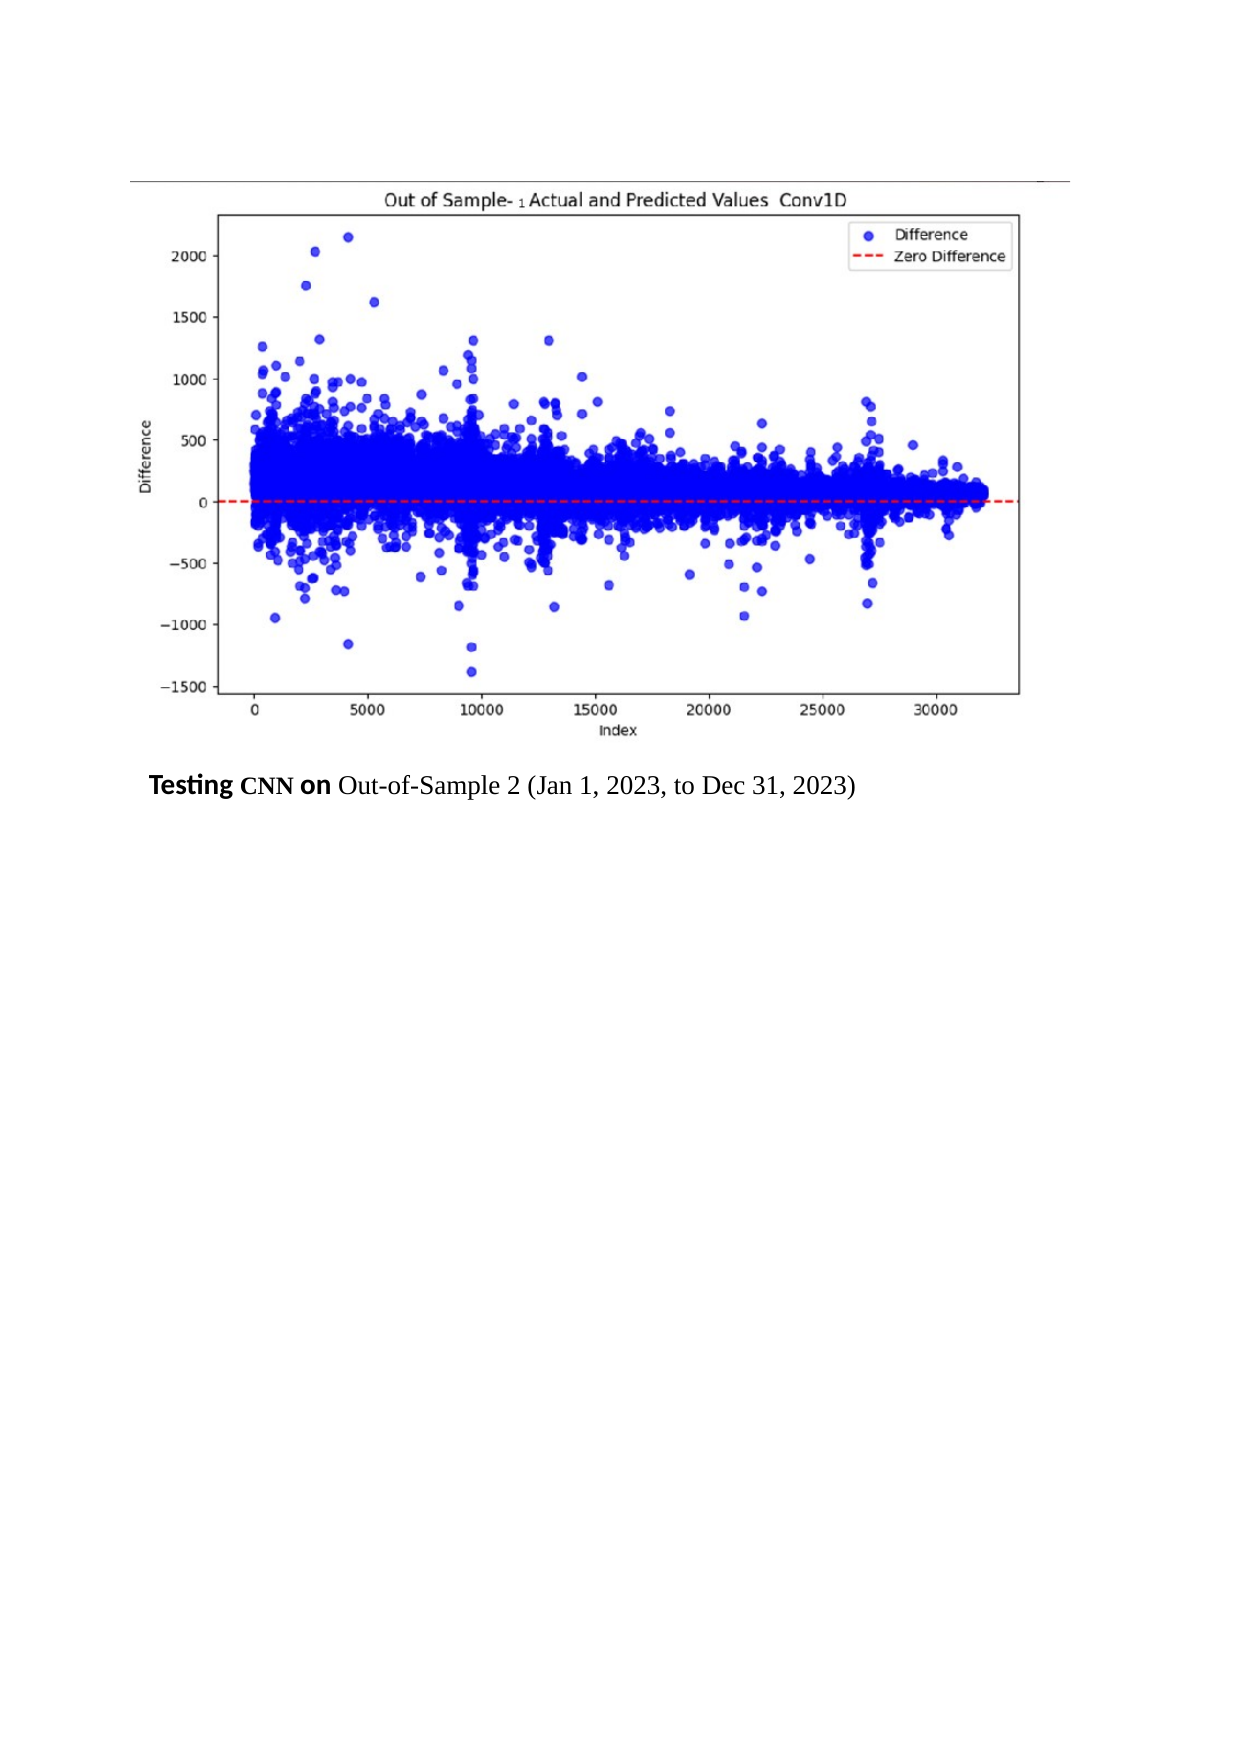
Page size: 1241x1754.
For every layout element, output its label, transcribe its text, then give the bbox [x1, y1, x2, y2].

text Testing CNN on Out-of-Sample 2 (Jan 1, 2023, to Dec 31, 2023) [148, 766, 1091, 802]
picture [130, 181, 1071, 764]
